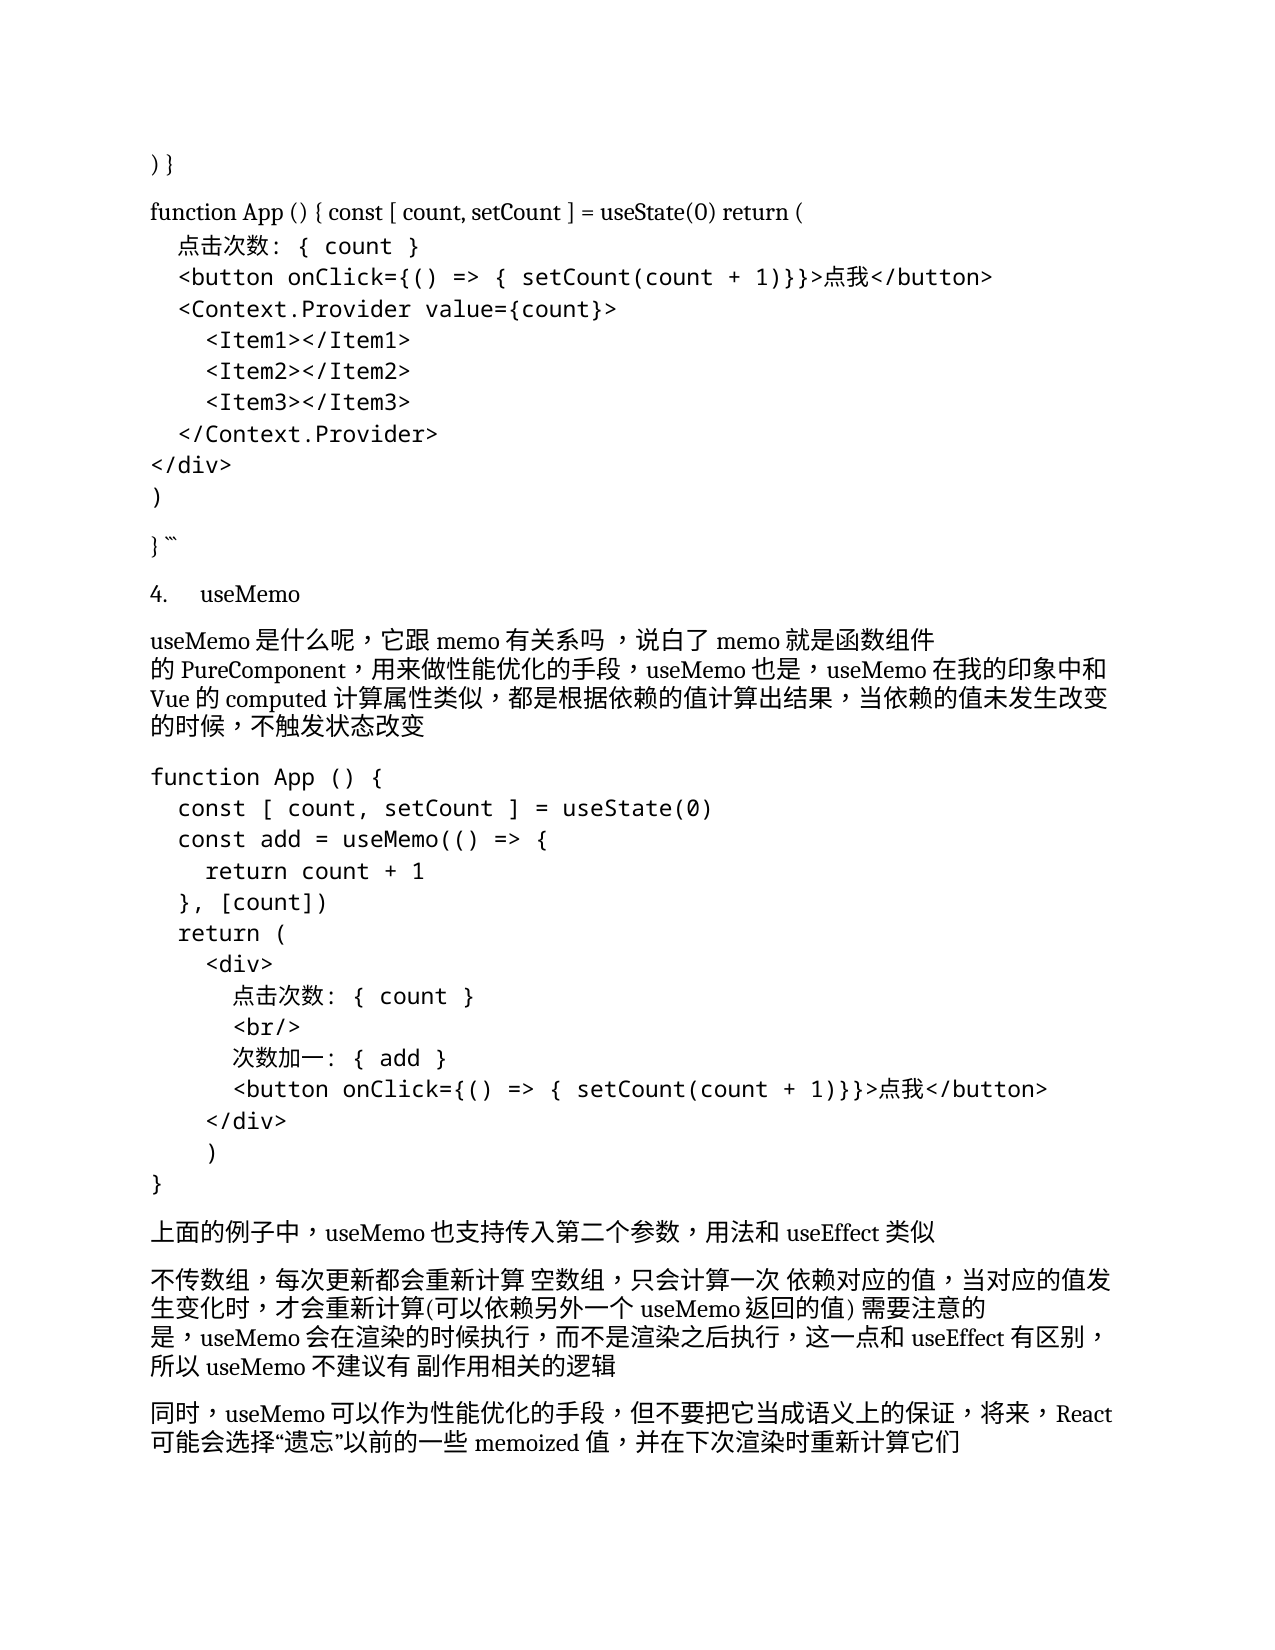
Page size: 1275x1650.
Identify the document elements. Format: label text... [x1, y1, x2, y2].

text ) } [150, 150, 1125, 179]
text 点击次数: { count } <button onClick={() => { setCount(count + 1)}}>点我</button> <Context.Provider value={count}> <Item1></Item1> <Item2></Item2> <Item3></Item3> </Context.Provider> </div> ) [150, 230, 1125, 511]
text 不传数组，每次更新都会重新计算 空数组，只会计算一次 依赖对应的值，当对应的值发生变化时，才会重新计算(可以依赖另外一个 useMemo 返回的值) 需要注意的是，useMemo 会在渲染的时候执行，而不是渲染之后执行，这一点和 useEffect 有区别，所以 useMemo 不建议有 副作用相关的逻辑 [150, 1267, 1125, 1382]
text function App () { const [ count, setCount ] = useState(0) const add = useMemo(() => { return count + 1 }, [count]) return ( <div> 点击次数: { count } <br/> 次数加一: { add } <button onClick={() => { setCount(count + 1)}}>点我</button> </div> ) } [150, 761, 1125, 1198]
text useMemo 是什么呢，它跟 memo 有关系吗 ，说白了 memo 就是函数组件的 PureComponent，用来做性能优化的手段，useMemo 也是，useMemo 在我的印象中和 Vue 的 computed 计算属性类似，都是根据依赖的值计算出结果，当依赖的值未发生改变的时候，不触发状态改变 [150, 627, 1125, 742]
text function App () { const [ count, setCount ] = useState(0) return ( [150, 197, 1125, 226]
text } ``` [150, 532, 1125, 561]
list useMemo [150, 579, 1125, 608]
text 上面的例子中，useMemo 也支持传入第二个参数，用法和 useEffect 类似 [150, 1219, 1125, 1248]
text 同时，useMemo 可以作为性能优化的手段，但不要把它当成语义上的保证，将来，React 可能会选择“遗忘”以前的一些 memoized 值，并在下次渲染时重新计算它们 [150, 1400, 1125, 1458]
